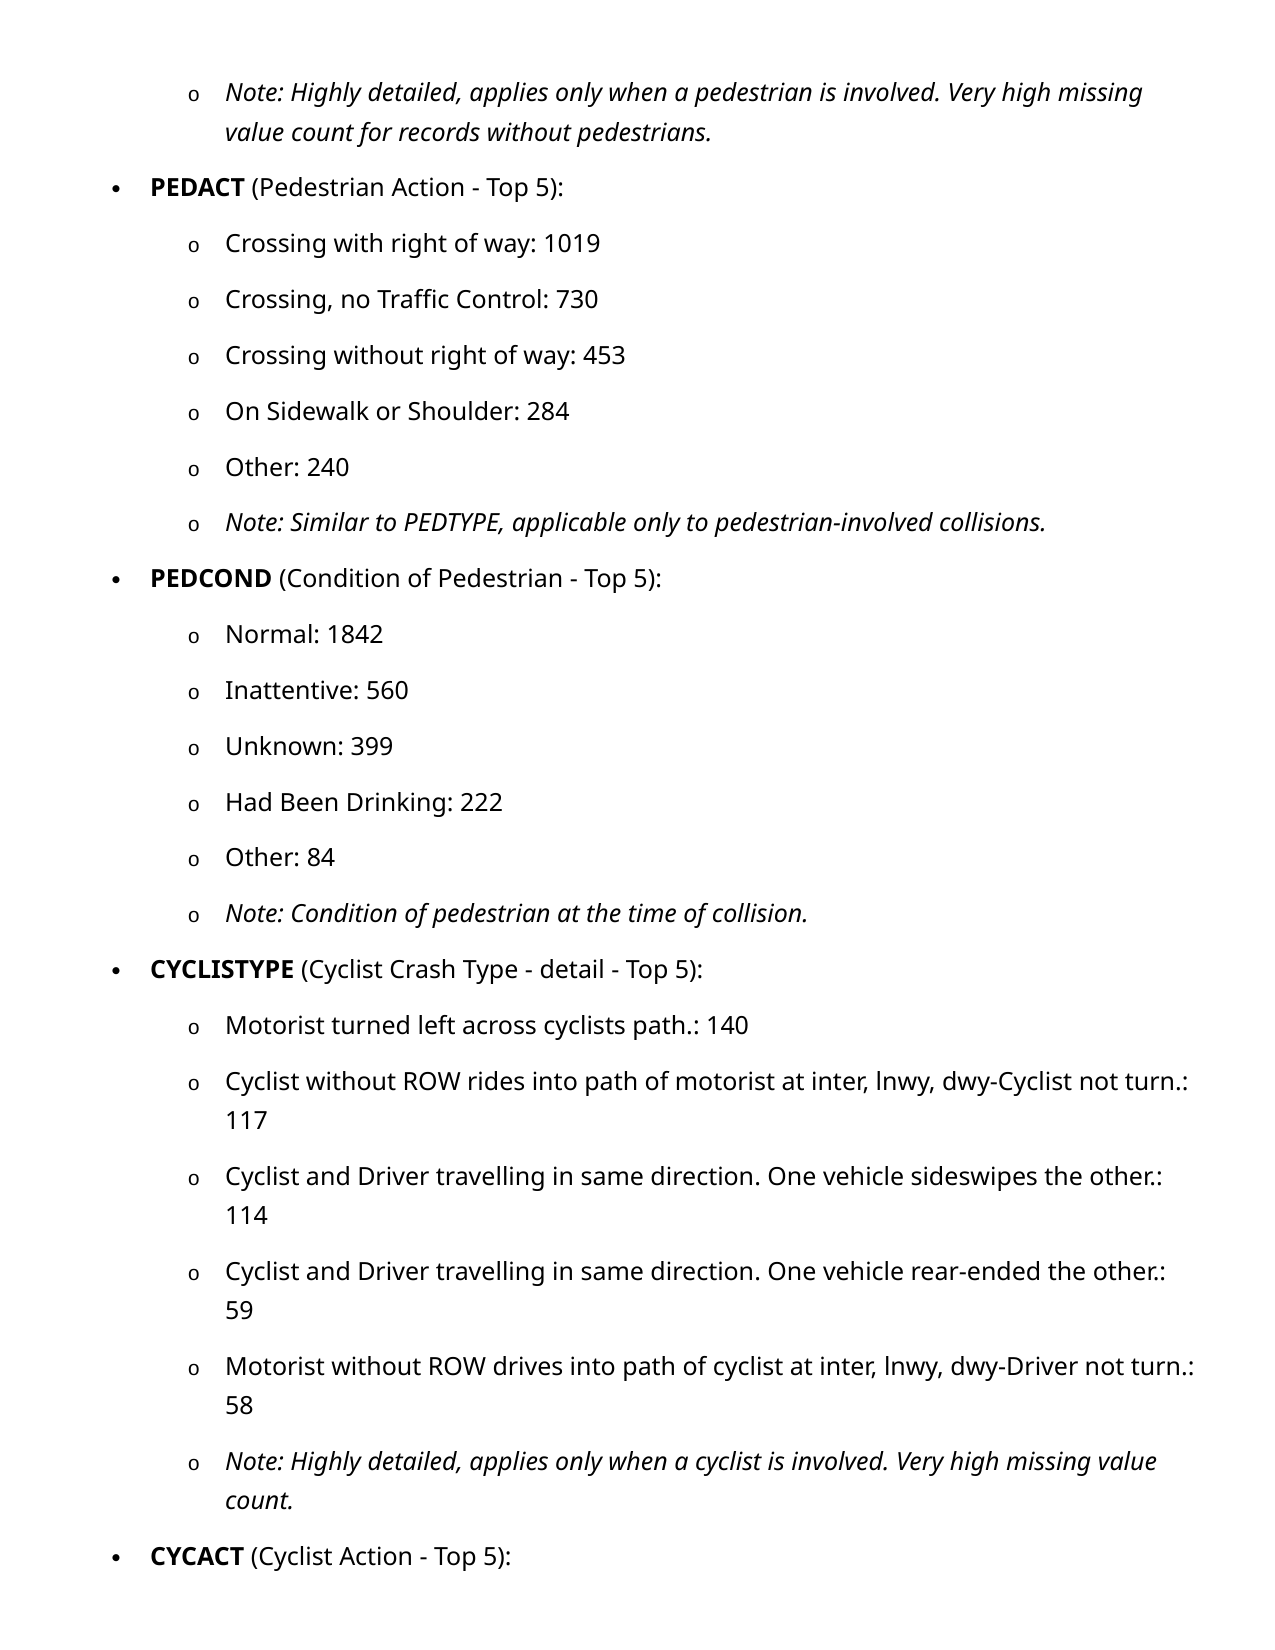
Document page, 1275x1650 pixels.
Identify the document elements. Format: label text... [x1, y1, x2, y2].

list CYCACT (Cyclist Action - Top 5): [112, 1538, 1200, 1572]
list Note: Similar to PEDTYPE, applicable only to pedestrian-involved collisions. [187, 505, 1200, 539]
list Cyclist and Driver travelling in same direction. One vehicle rear-ended the other.: 59 [187, 1253, 1200, 1327]
list Crossing, no Traffic Control: 730 [187, 282, 1200, 316]
list Unknown: 399 [187, 728, 1200, 762]
list Other: 240 [187, 449, 1200, 483]
list Note: Condition of pedestrian at the time of collision. [187, 896, 1200, 930]
list Crossing with right of way: 1019 [187, 226, 1200, 260]
list Normal: 1842 [187, 617, 1200, 651]
list Motorist without ROW drives into path of cyclist at inter, lnwy, dwy-Driver not turn.: 58 [187, 1348, 1200, 1422]
list Had Been Drinking: 222 [187, 784, 1200, 818]
list Note: Highly detailed, applies only when a cyclist is involved. Very high missing value count. [187, 1443, 1200, 1517]
list On Sidewalk or Shoulder: 284 [187, 393, 1200, 427]
list Cyclist and Driver travelling in same direction. One vehicle sideswipes the other.: 114 [187, 1158, 1200, 1232]
list Motorist turned left across cyclists path.: 140 [187, 1007, 1200, 1042]
list PEDACT (Pedestrian Action - Top 5): [112, 170, 1200, 204]
list Note: Highly detailed, applies only when a pedestrian is involved. Very high missing value count for records without pedestrians. [187, 75, 1200, 148]
list PEDCOND (Condition of Pedestrian - Top 5): [112, 561, 1200, 595]
list Crossing without right of way: 453 [187, 337, 1200, 372]
list Cyclist without ROW rides into path of motorist at inter, lnwy, dwy-Cyclist not turn.: 117 [187, 1063, 1200, 1137]
list Other: 84 [187, 840, 1200, 874]
list Inattentive: 560 [187, 672, 1200, 707]
list CYCLISTYPE (Cyclist Crash Type - detail - Top 5): [112, 952, 1200, 986]
